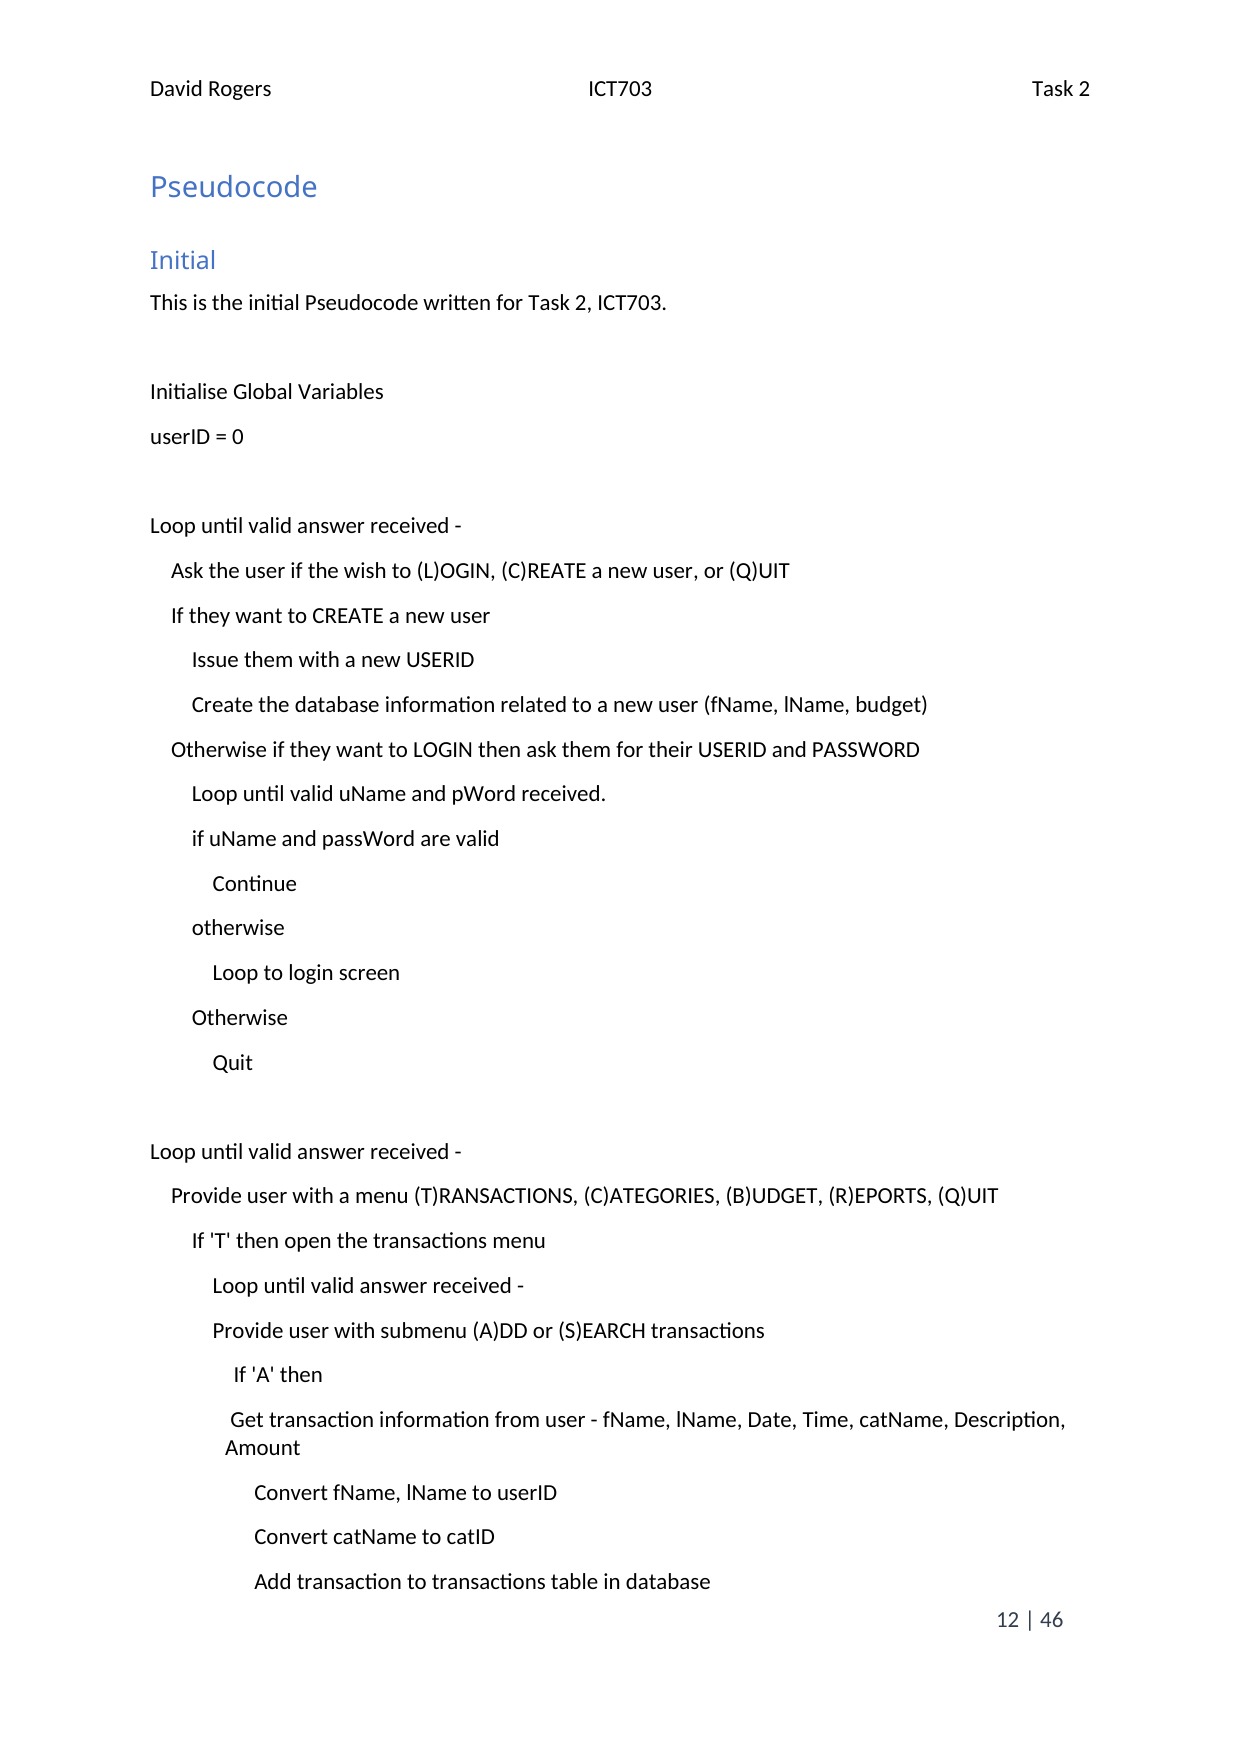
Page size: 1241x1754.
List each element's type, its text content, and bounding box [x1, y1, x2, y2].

text Loop until valid answer received - [150, 1271, 1090, 1299]
text Otherwise if they want to LOGIN then ask them for their USERID and PASSWORD [150, 735, 1090, 763]
text If 'T' then open the transactions menu [150, 1226, 1090, 1254]
text Loop until valid answer received - [150, 1137, 1090, 1165]
text Loop until valid answer received - [150, 511, 1090, 539]
text If 'A' then [150, 1360, 1090, 1388]
text Add transaction to transactions table in database [150, 1567, 1090, 1595]
text Loop to login screen [150, 958, 1090, 986]
text Convert fName, lName to userID [150, 1478, 1090, 1506]
subtitle Initial [150, 243, 1090, 277]
text This is the initial Pseudocode written for Task 2, ICT703. [150, 288, 1090, 316]
text Issue them with a new USERID [150, 645, 1090, 673]
text Convert catName to catID [150, 1522, 1090, 1551]
text Loop until valid uName and pWord received. [150, 779, 1090, 807]
text Otherwise [150, 1003, 1090, 1031]
text Continue [150, 869, 1090, 897]
text Get transaction information from user - fName, lName, Date, Time, catName, Description, Amount [225, 1405, 1090, 1461]
text Create the database information related to a new user (fName, lName, budget) [150, 690, 1090, 718]
text Ask the user if the wish to (L)OGIN, (C)REATE a new user, or (Q)UIT [150, 556, 1090, 584]
text userID = 0 [150, 422, 1090, 450]
text If they want to CREATE a new user [150, 601, 1090, 629]
text if uName and passWord are valid [150, 824, 1090, 852]
text Quit [150, 1048, 1090, 1076]
text Provide user with a menu (T)RANSACTIONS, (C)ATEGORIES, (B)UDGET, (R)EPORTS, (Q)UIT [150, 1182, 1090, 1210]
text otherwise [150, 913, 1090, 942]
text Provide user with submenu (A)DD or (S)EARCH transactions [150, 1316, 1090, 1344]
text Initialise Global Variables [150, 377, 1090, 405]
subtitle Pseudocode [150, 167, 1090, 206]
